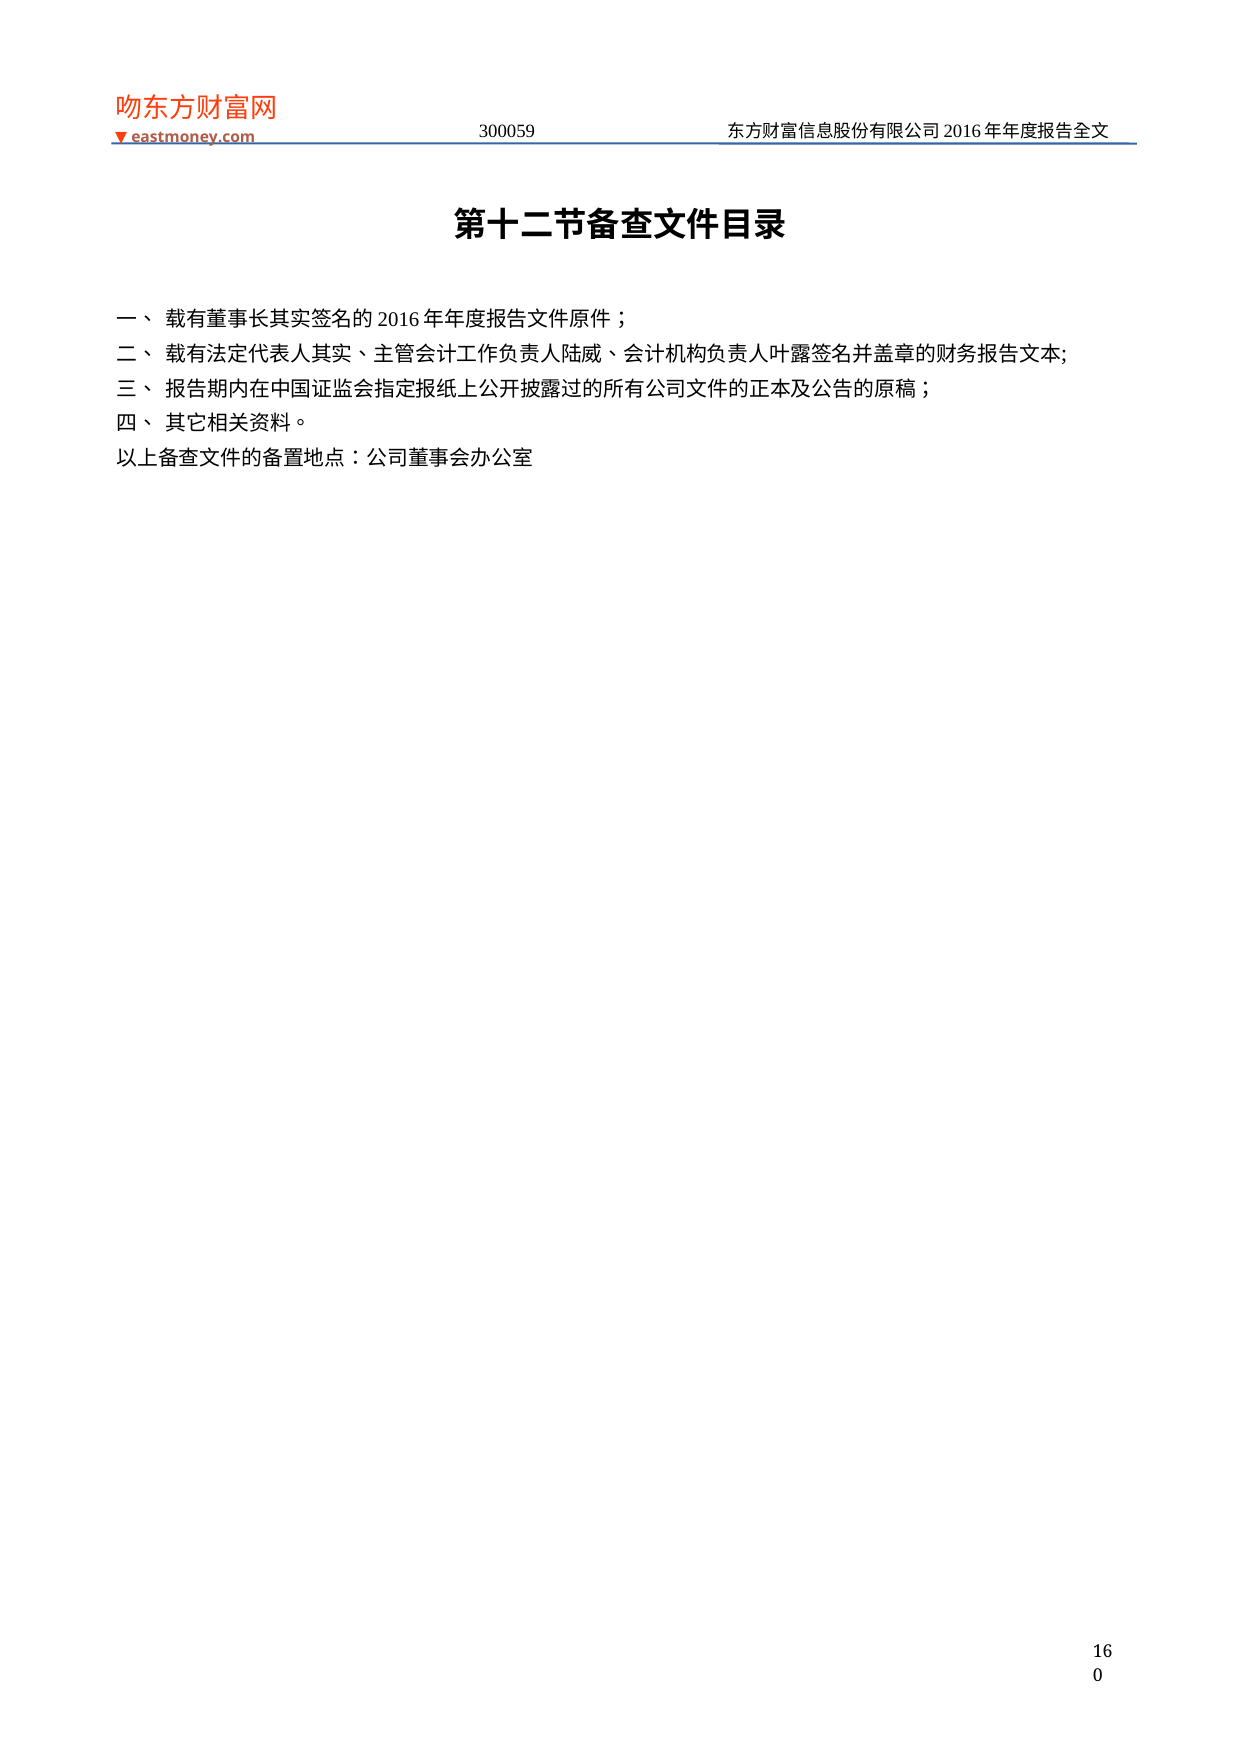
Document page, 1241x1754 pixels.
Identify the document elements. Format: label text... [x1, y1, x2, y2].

text 三、 报告期内在中国证监会指定报纸上公开披露过的所有公司文件的正本及公告的原稿； [39, 374, 1201, 402]
text 以上备查文件的备置地点：公司董事会办公室 [39, 443, 1201, 472]
text 第十二节备查文件目录 [39, 201, 1201, 246]
text 四、 其它相关资料。 [39, 408, 1201, 437]
text 二、 载有法定代表人其实、主管会计工作负责人陆威、会计机构负责人叶露签名并盖章的财务报告文本; [39, 339, 1201, 367]
text 一、 载有董事长其实签名的2016年年度报告文件原件； [39, 304, 1201, 333]
